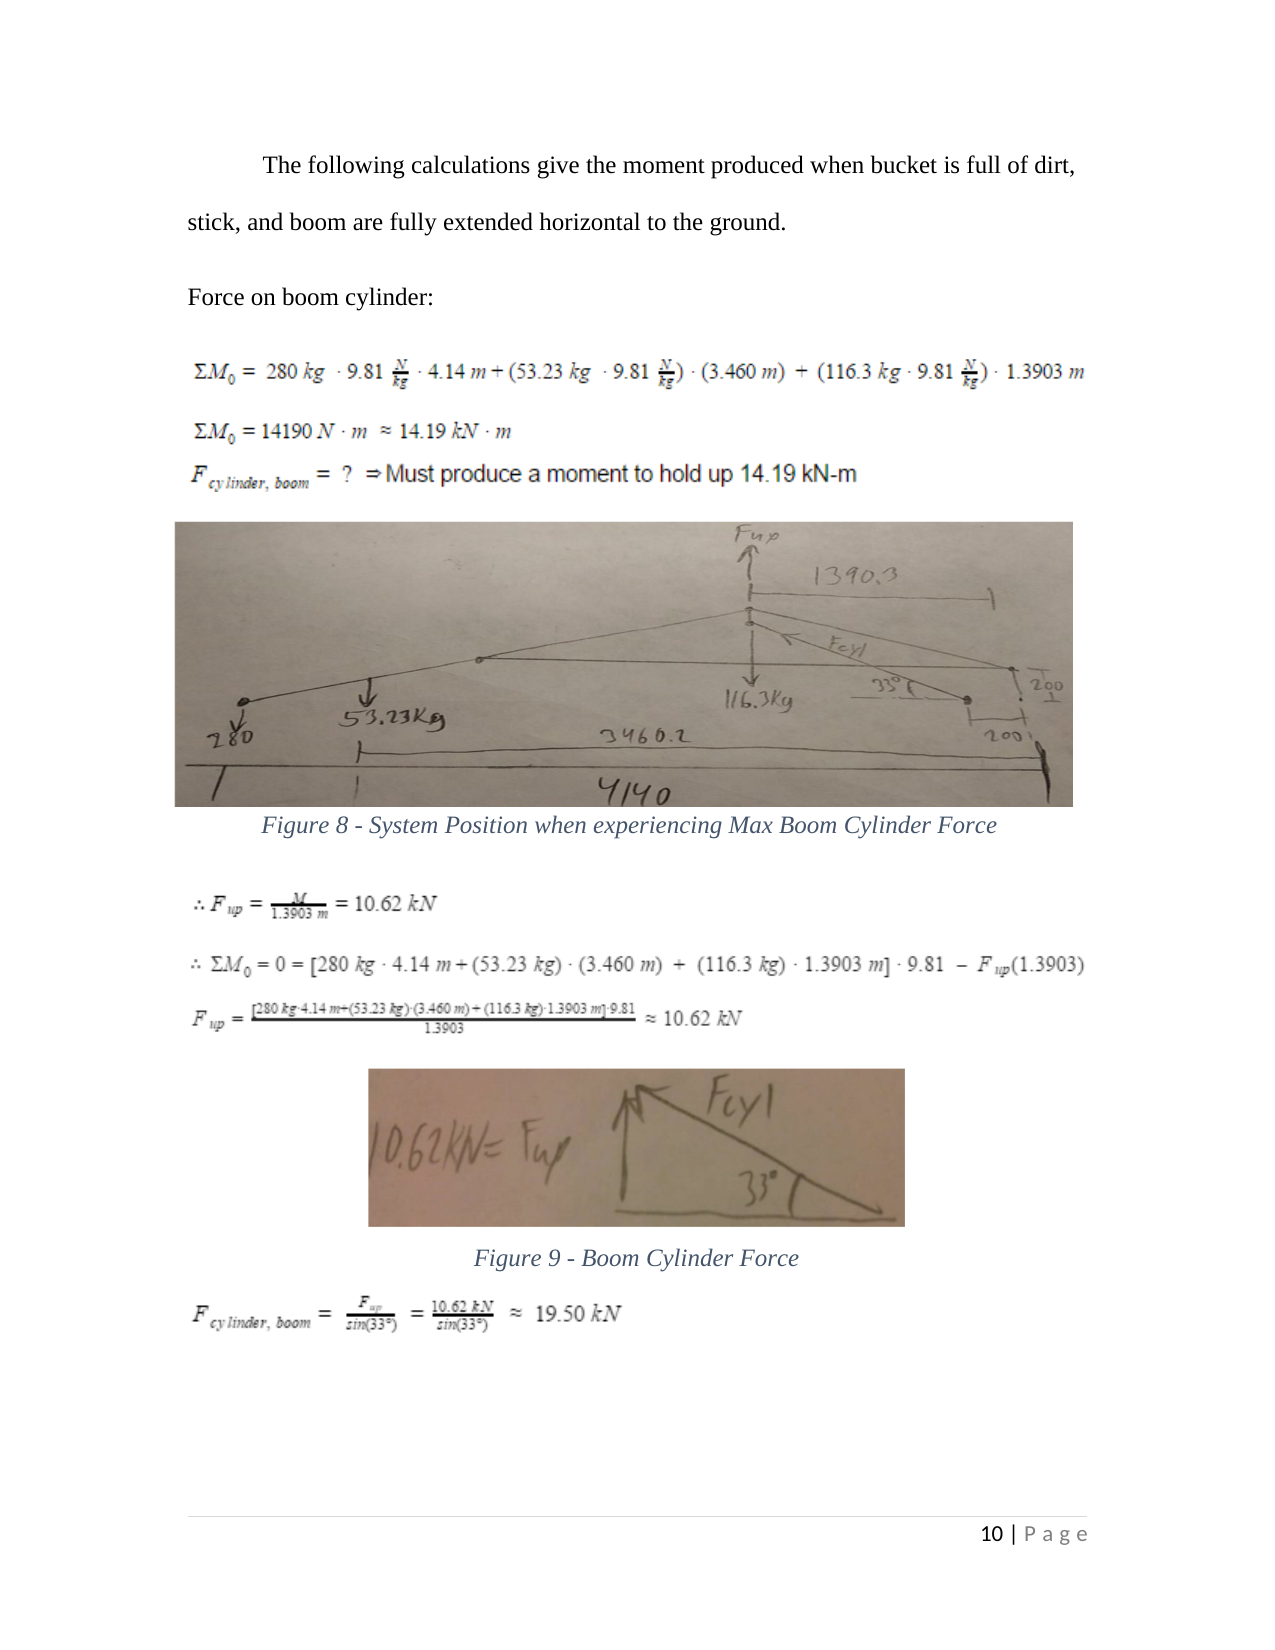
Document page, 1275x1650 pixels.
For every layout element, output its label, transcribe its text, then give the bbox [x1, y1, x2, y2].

picture [369, 1069, 904, 1226]
picture [176, 522, 1072, 807]
picture [187, 884, 1088, 1050]
picture [187, 1294, 624, 1338]
text Force on boom cylinder: [187, 282, 1087, 310]
picture [187, 462, 866, 492]
text The following calculations give the moment produced when bucket is full of dirt, stick, and boom are fully extended horizontal to the ground. [187, 150, 1087, 236]
text Figure 9 - Boom Cylinder Force [187, 1243, 1087, 1272]
picture [187, 355, 1088, 446]
